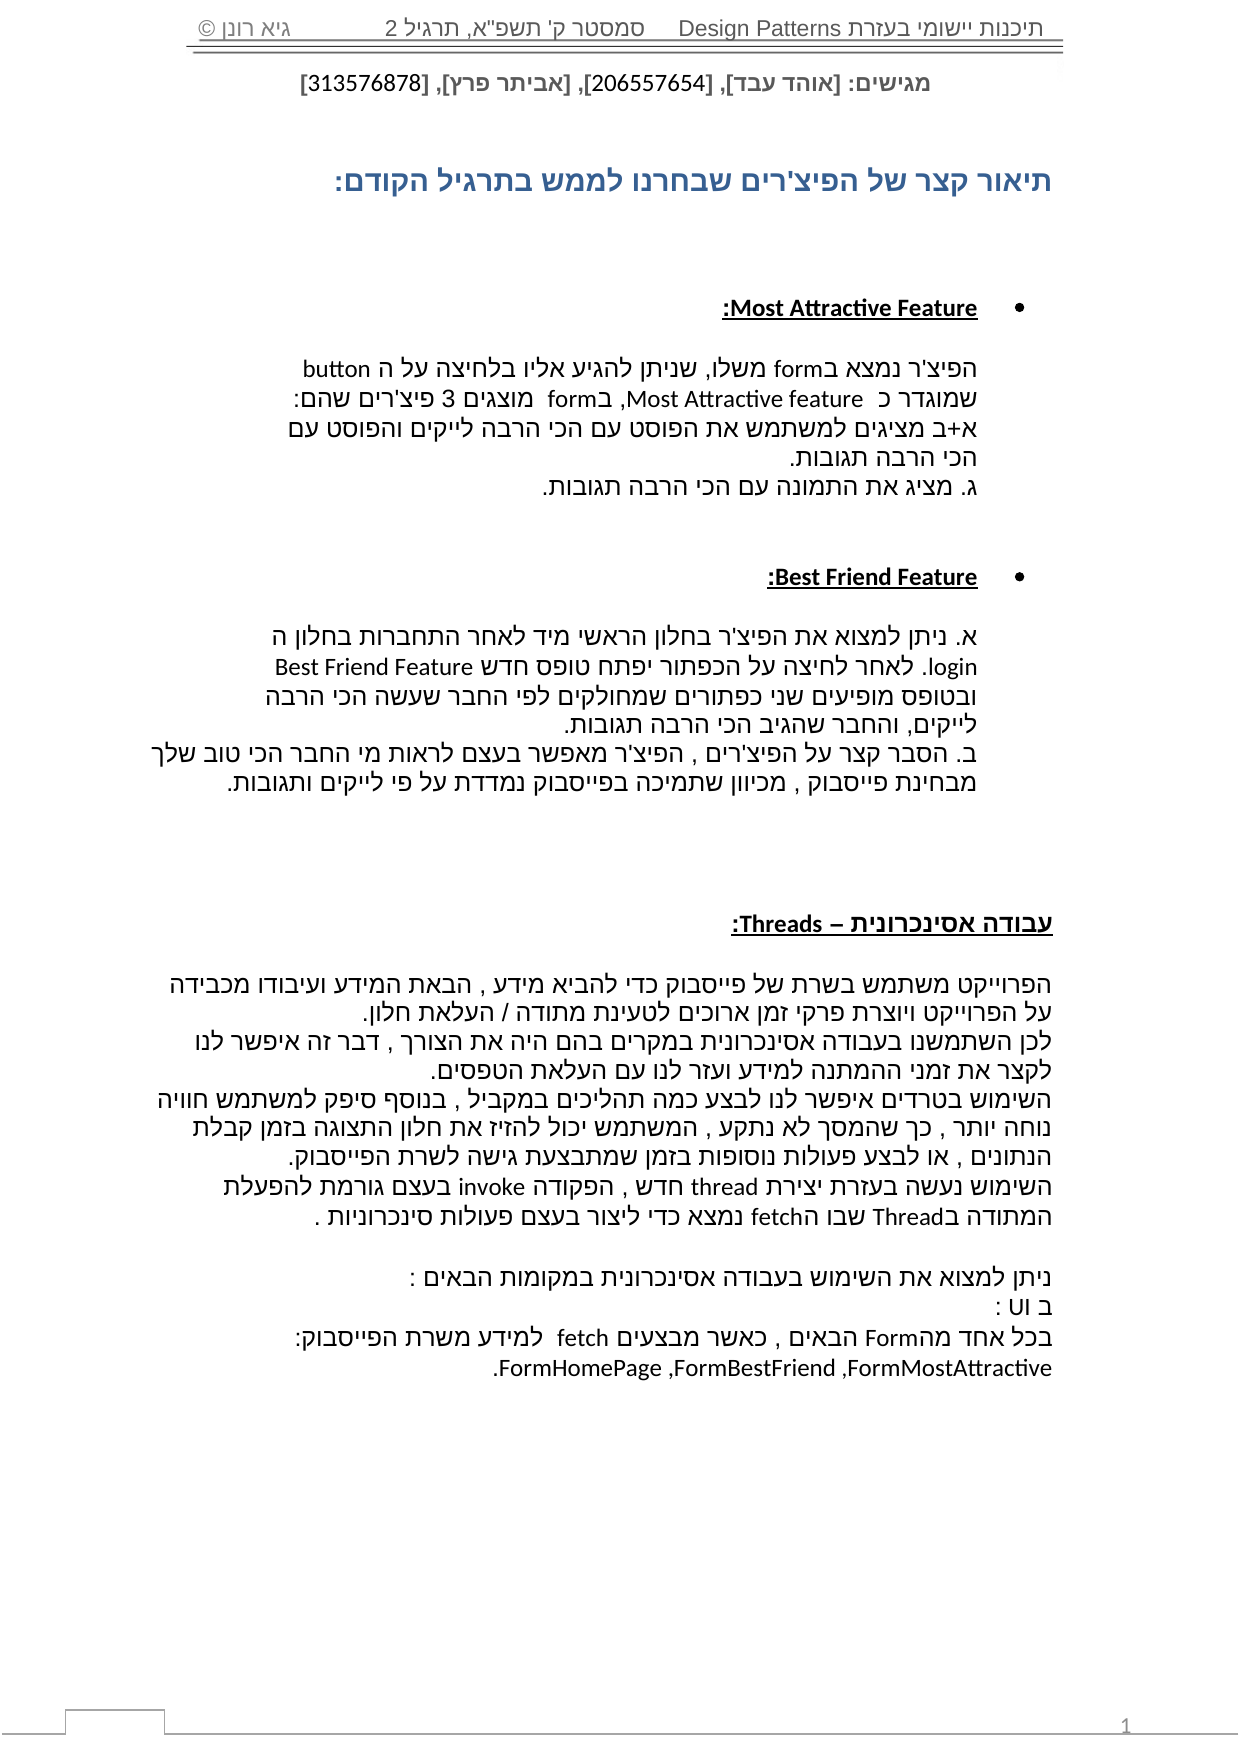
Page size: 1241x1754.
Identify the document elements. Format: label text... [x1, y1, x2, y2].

text א+ב מציגים למשתמש את הפוסט עם הכי הרבה לייקים והפוסט עם הכי הרבה תגובות. [262, 414, 978, 471]
text FormHomePage ,FormBestFriend ,FormMostAttractive. [143, 1352, 1053, 1383]
text ב. הסבר קצר על הפיצ'רים , הפיצ'ר מאפשר בעצם לראות מי החבר הכי טוב שלך מבחינת פייסבוק , מכיוון שתמיכה בפייסבוק נמדדת על פי לייקים ותגובות. [143, 739, 978, 797]
text הפרוייקט משתמש בשרת של פייסבוק כדי להביא מידע , הבאת המידע ועיבודו מכבידה על הפרוייקט ויוצרת פרקי זמן ארוכים לטעינת מתודה / העלאת חלון. [143, 970, 1053, 1027]
subtitle תיאור קצר של הפיצ'רים שבחרנו לממש בתרגיל הקודם: [187, 164, 1053, 197]
text לכן השתמשנו בעבודה אסינכרונית במקרים בהם היה את הצורך , דבר זה איפשר לנו לקצר את זמני ההמתנה למידע ועזר לנו עם העלאת הטפסים. [143, 1027, 1053, 1085]
text ב UI : [143, 1291, 1053, 1322]
list Best Friend Feature: [143, 561, 1015, 592]
text ג. מציג את התמונה עם הכי הרבה תגובות. [262, 471, 978, 500]
picture [186, 0, 1064, 104]
text השימוש נעשה בעזרת יצירת thread חדש , הפקודה invoke בעצם גורמת להפעלת המתודה בThread שבו הfetch נמצא כדי ליצור בעצם פעולות סינכרוניות . [143, 1171, 1053, 1232]
text ניתן למצוא את השימוש בעבודה אסינכרונית במקומות הבאים : [143, 1262, 1053, 1291]
text השימוש בטרדים איפשר לנו לבצע כמה תהליכים במקביל , בנוסף סיפק למשתמש חוויה נוחה יותר , כך שהמסך לא נתקע , המשתמש יכול להזיז את חלון התצוגה בזמן קבלת הנתונים , או לבצע פעולות נוסופות בזמן שמתבצעת גישה לשרת הפייסבוק. [143, 1085, 1053, 1171]
text א. ניתן למצוא את הפיצ'ר בחלון הראשי מיד לאחר התחברות בחלון ה login. לאחר לחיצה על הכפתור יפתח טופס חדש Best Friend Feature ובטופס מופיעים שני כפתורים שמחולקים לפי החבר שעשה הכי הרבה לייקים, והחבר שהגיב הכי הרבה תגובות. [262, 622, 978, 739]
text בכל אחד מהForm הבאים , כאשר מבצעים fetch למידע משרת הפייסבוק: [143, 1322, 1053, 1352]
text הפיצ'ר נמצא בform משלו, שניתן להגיע אליו בלחיצה על ה button שמוגדר כ Most Attractive feature, בform מוצגים 3 פיצ'רים שהם: [262, 353, 978, 414]
list Most Attractive Feature: [187, 292, 1015, 322]
text עבודה אסינכרונית – Threads: [143, 909, 1053, 939]
